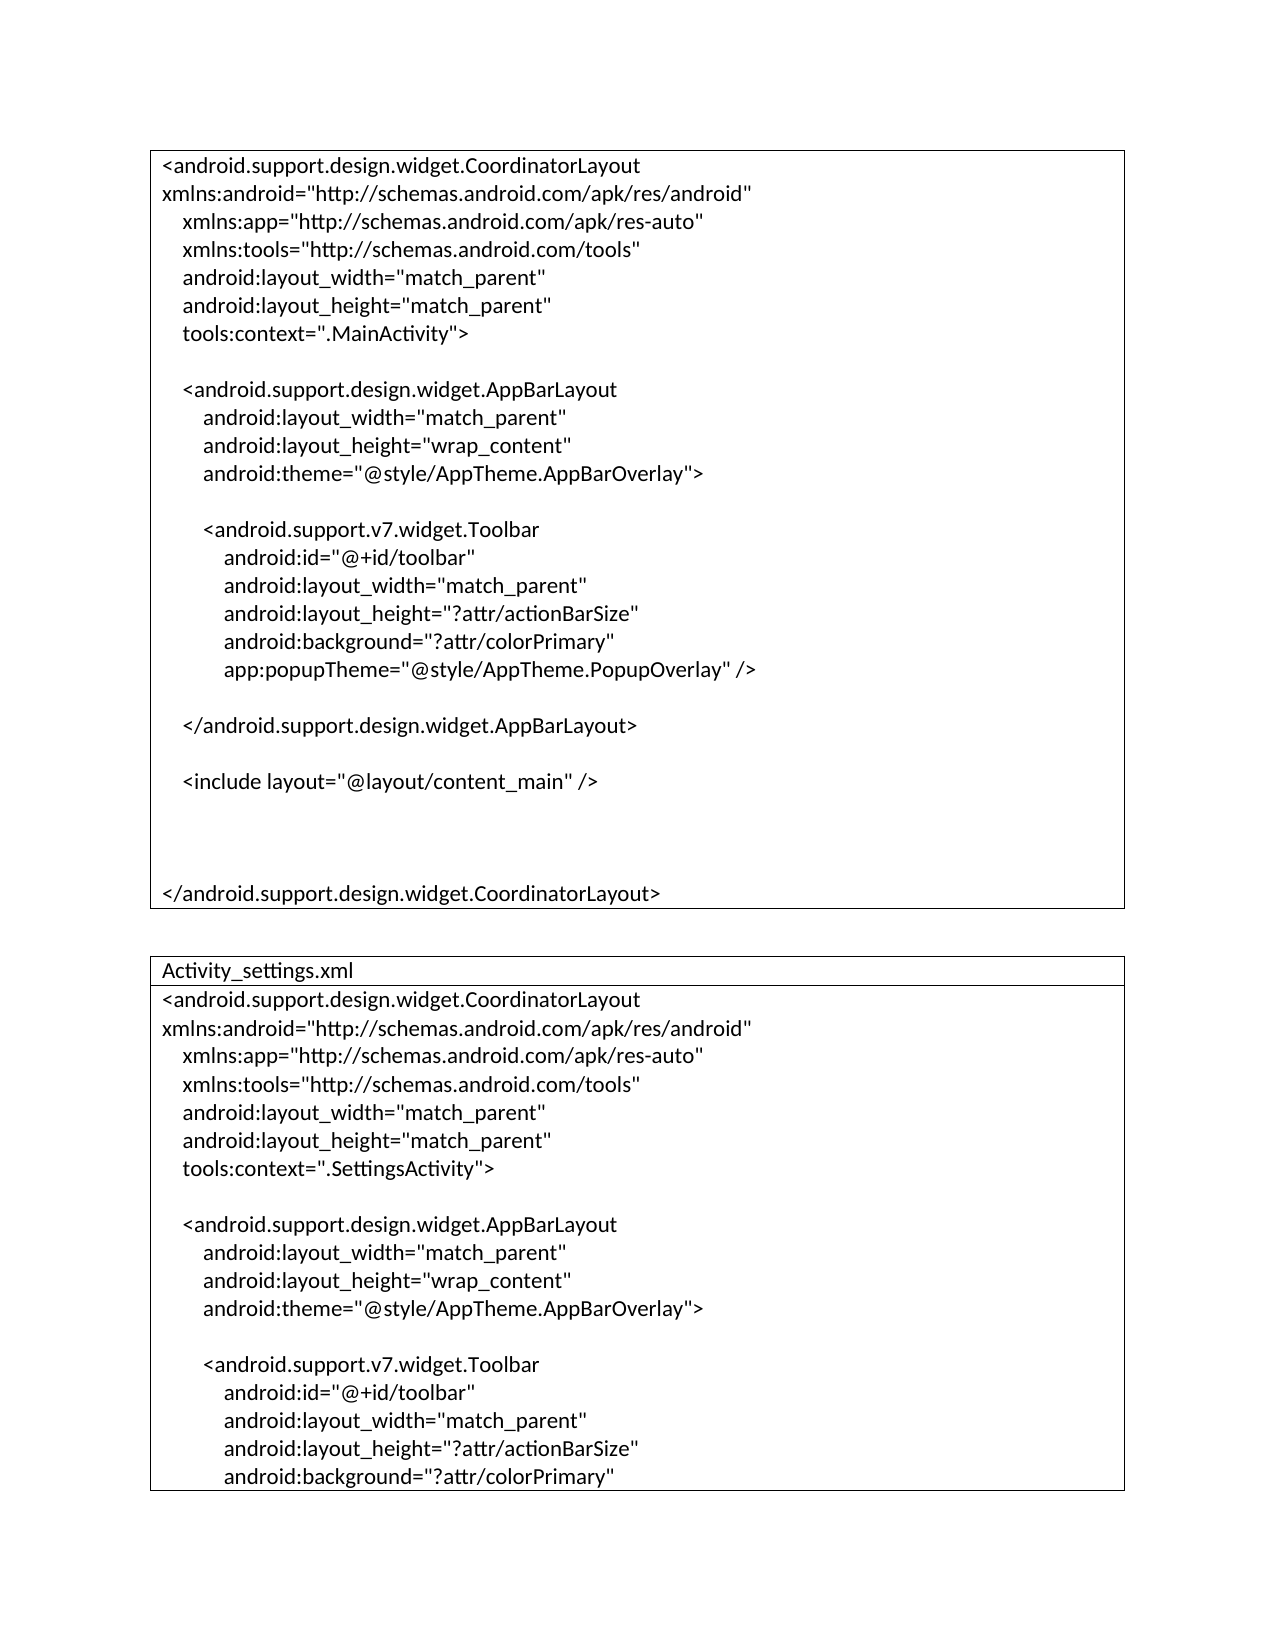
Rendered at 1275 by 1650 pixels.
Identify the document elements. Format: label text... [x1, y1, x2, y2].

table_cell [151, 151, 1124, 908]
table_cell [151, 986, 1124, 1490]
table_header Activity_settings.xml [151, 957, 1124, 984]
